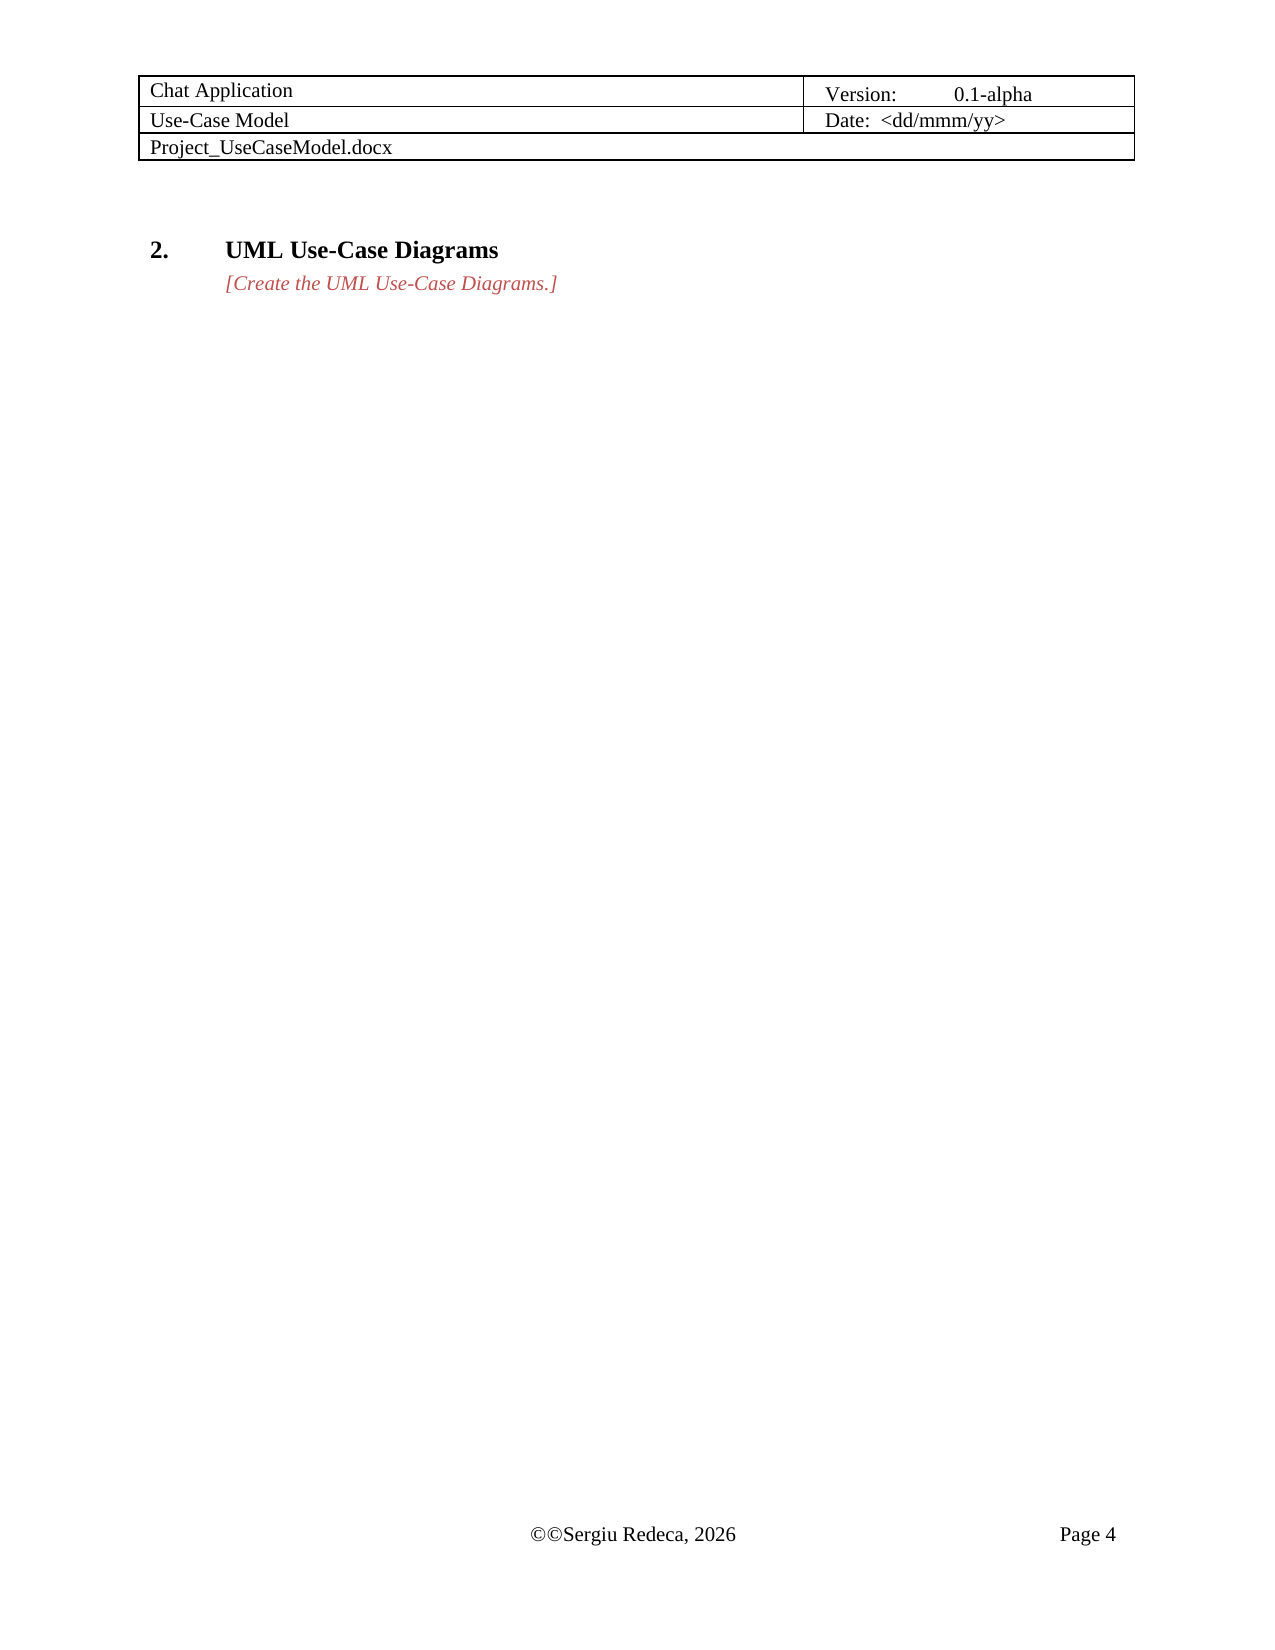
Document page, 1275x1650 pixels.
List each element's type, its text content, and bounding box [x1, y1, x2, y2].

subtitle UML Use-Case Diagrams [150, 235, 1125, 264]
text [Create the UML Use-Case Diagrams.] [225, 270, 1125, 295]
